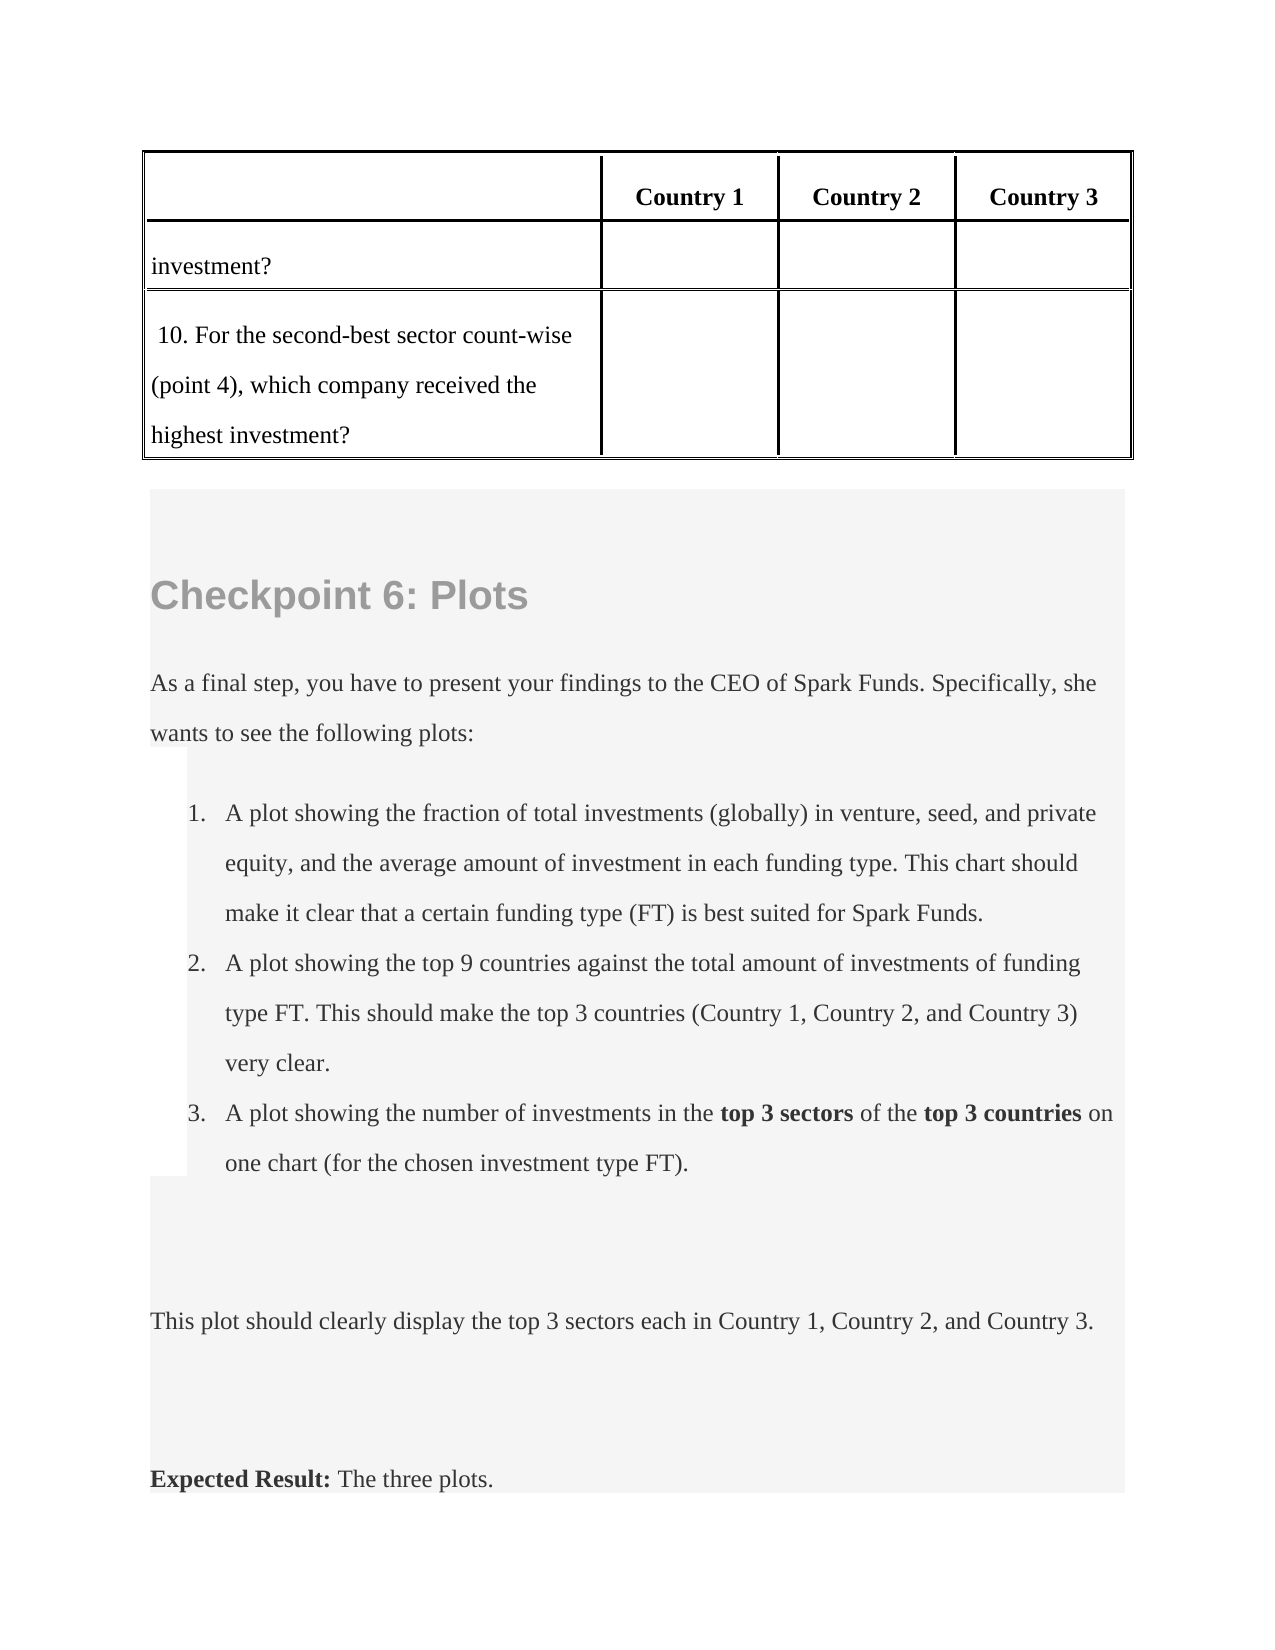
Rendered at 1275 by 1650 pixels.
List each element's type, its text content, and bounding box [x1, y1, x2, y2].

text Expected Result: The three plots. [150, 1443, 1125, 1493]
table_header Country 2 [778, 152, 955, 219]
list A plot showing the top 9 countries against the total amount of investments of funding type FT. This should make the top 3 countries (Country 1, Country 2, and Country 3) very clear. [187, 926, 1125, 1076]
table_cell [955, 288, 1132, 457]
table_header Country 3 [955, 153, 1130, 219]
table_cell [778, 291, 955, 457]
table_cell [780, 222, 954, 288]
table_cell [601, 291, 778, 457]
list A plot showing the fraction of total investments (globally) in venture, seed, and private equity, and the average amount of investment in each funding type. This chart should make it clear that a certain funding type (FT) is best suited for Spark Funds. [187, 776, 1125, 926]
list A plot showing the number of investments in the top 3 sectors of the top 3 countries on one chart (for the chosen investment type FT). [187, 1076, 1125, 1176]
table_header [145, 153, 601, 219]
text As a final step, you have to present your findings to the CEO of Spark Funds. Specifically, she wants to see the following plots: [150, 647, 1125, 747]
text This plot should clearly display the top 3 sectors each in Country 1, Country 2, and Country 3. [150, 1285, 1125, 1335]
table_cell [145, 219, 600, 288]
table_cell [603, 222, 777, 288]
text Checkpoint 6: Plots [150, 568, 1125, 618]
table_cell 10. For the second-best sector count-wise (point 4), which company received the highest investment? [143, 288, 601, 457]
table_header Country 1 [601, 152, 778, 219]
table_cell [957, 219, 1130, 288]
